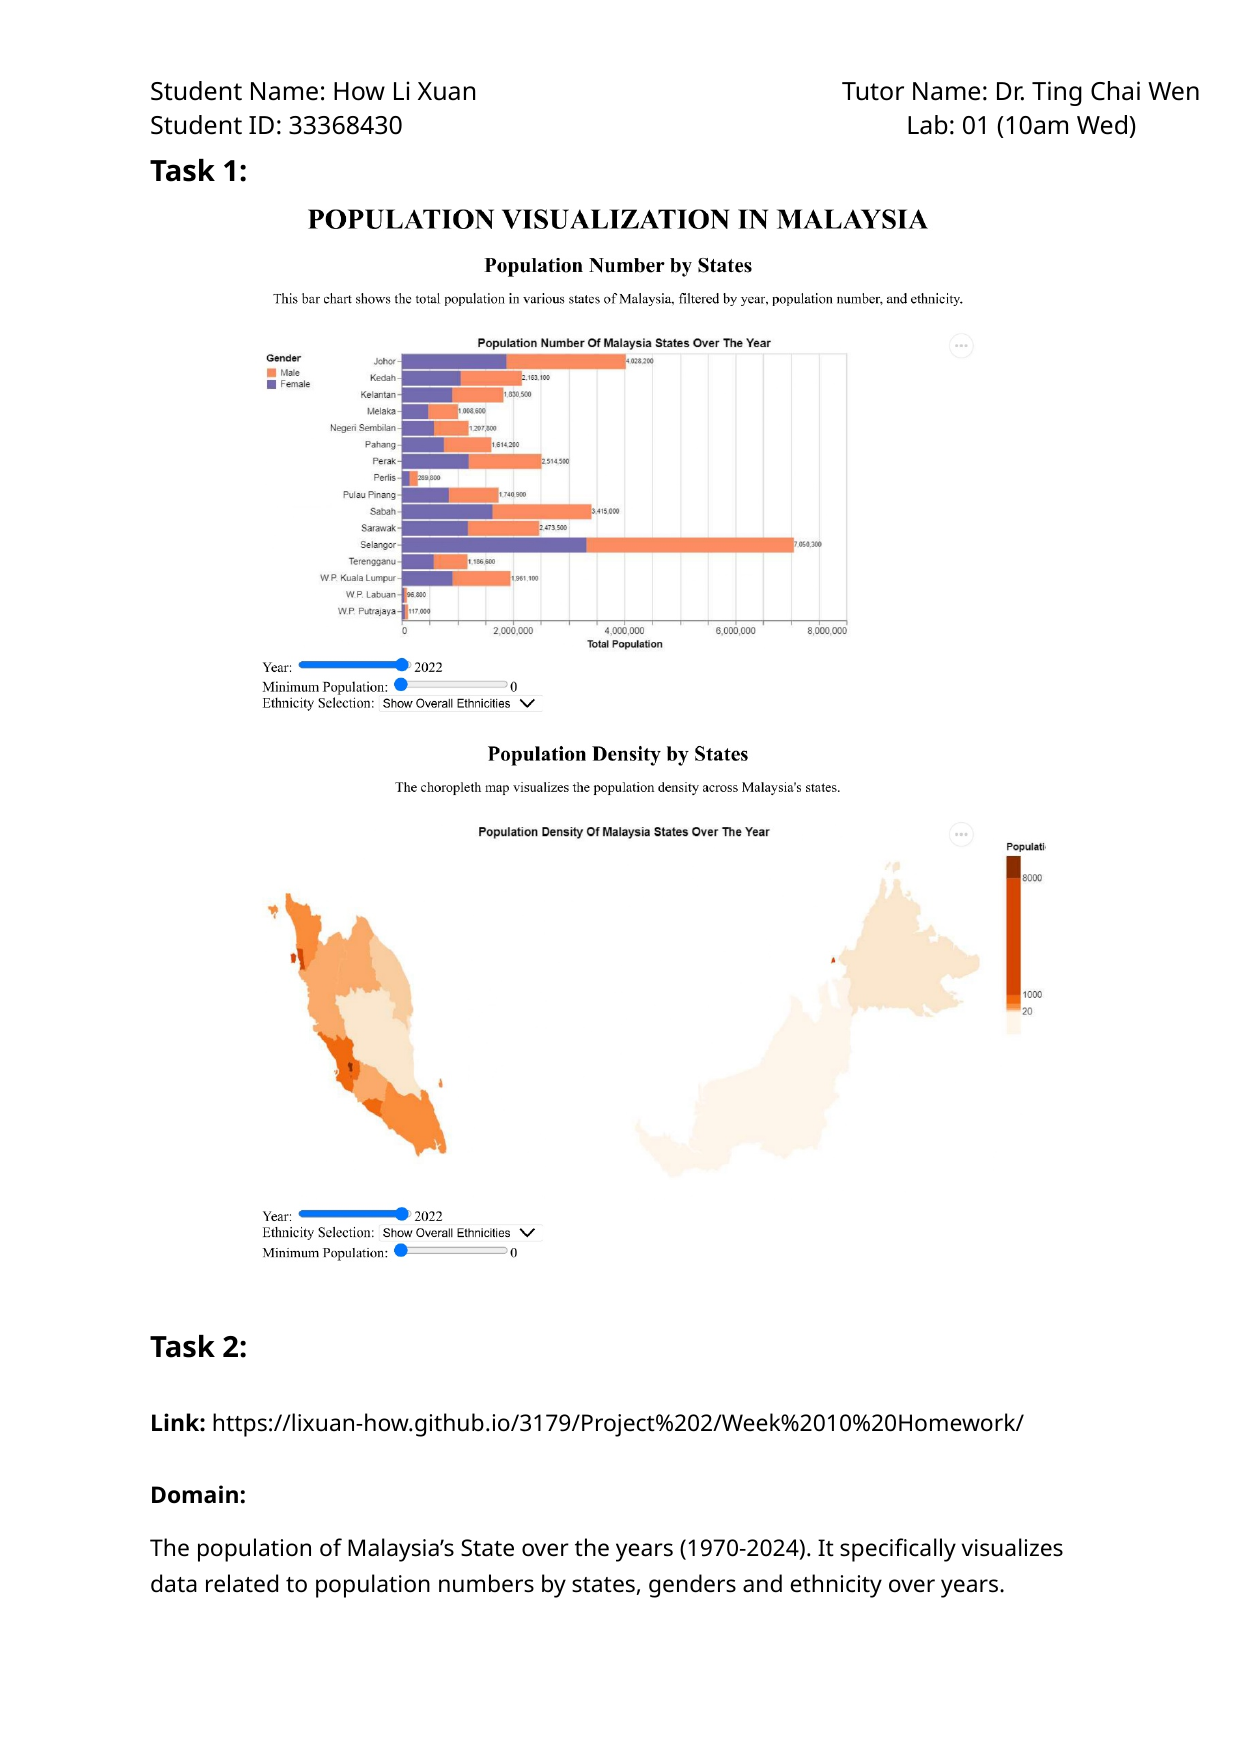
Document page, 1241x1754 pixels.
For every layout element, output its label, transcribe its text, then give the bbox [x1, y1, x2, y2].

picture [150, 194, 1080, 1306]
text The population of Malaysia’s State over the years (1970-2024). It specifically visualizes data related to population numbers by states, genders and ethnicity over years. [150, 1532, 1090, 1599]
text Task 2: Link: https://lixuan-how.github.io/3179/Project%202/Week%2010%20Homework/ Domain: [150, 1327, 1090, 1510]
